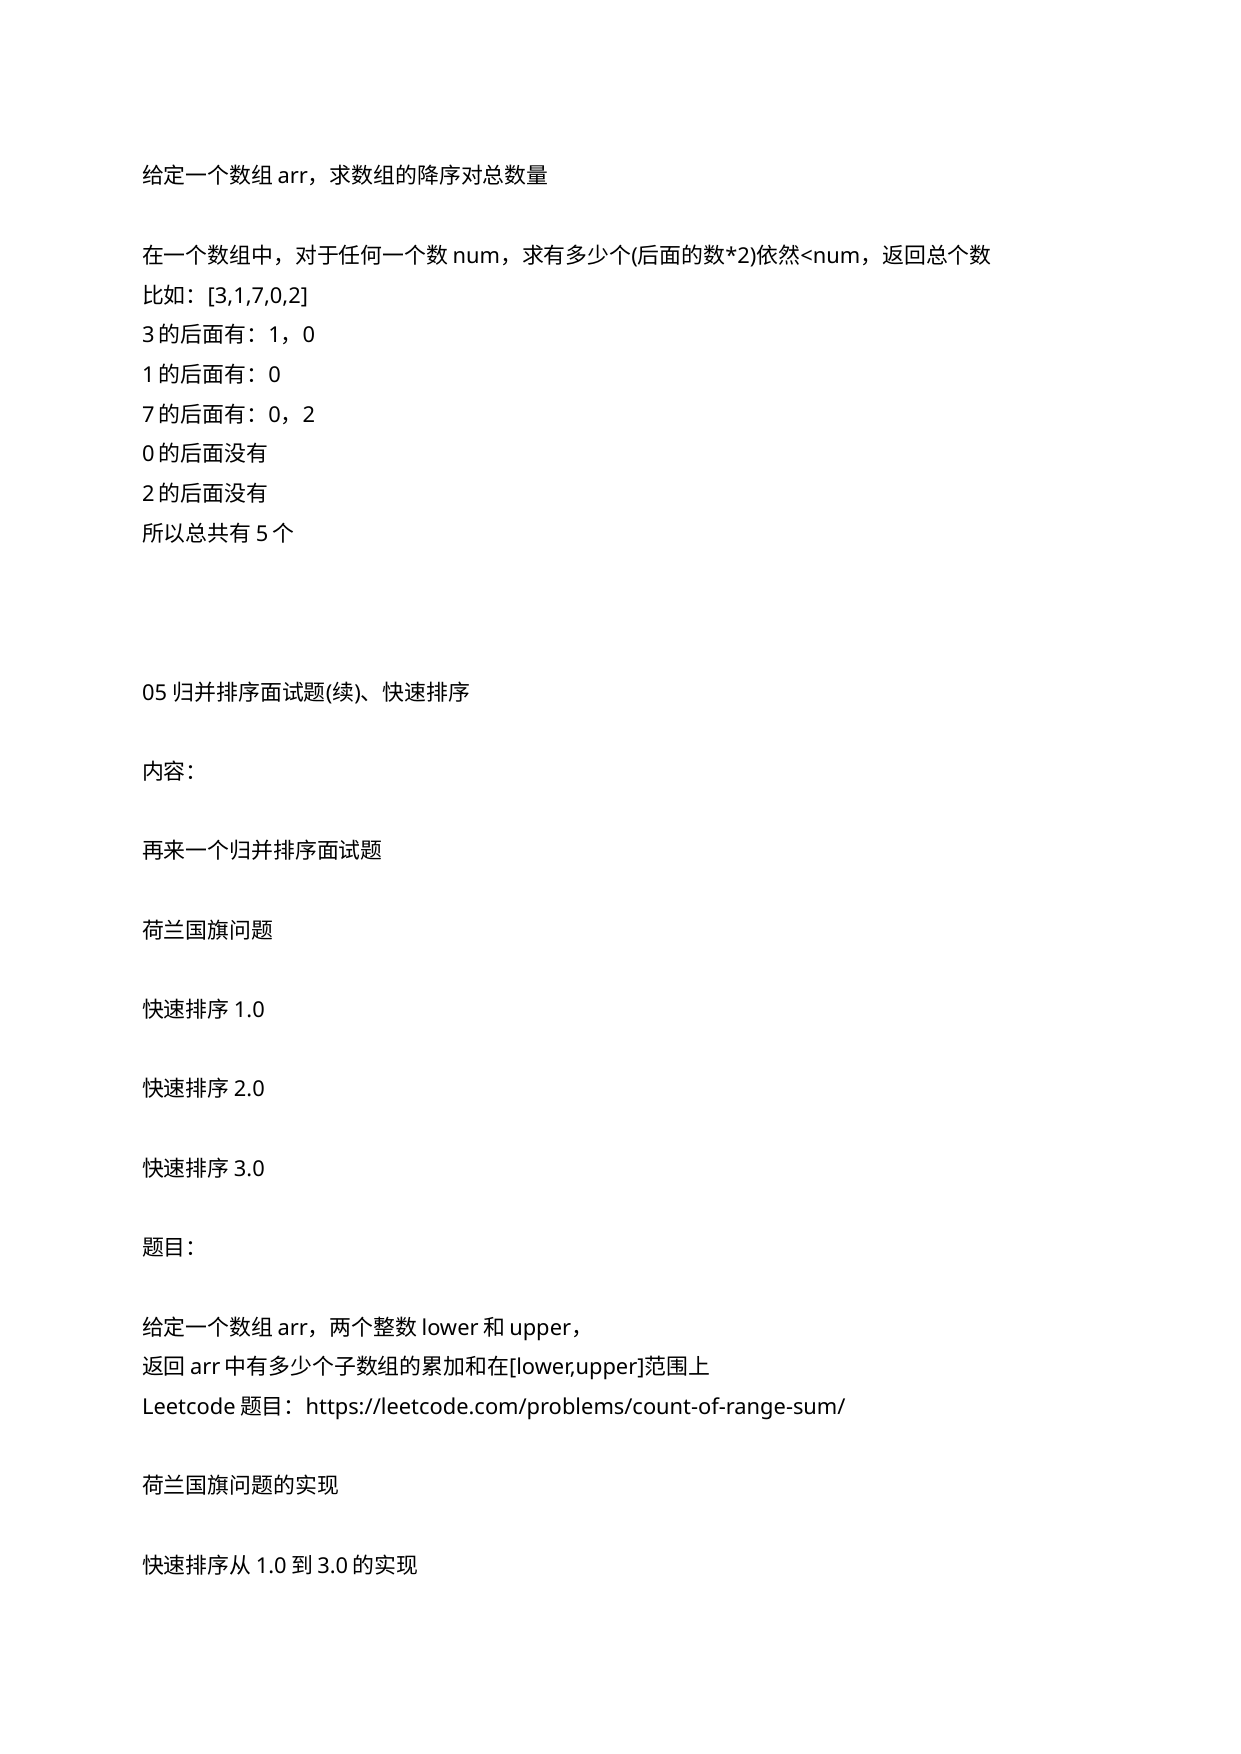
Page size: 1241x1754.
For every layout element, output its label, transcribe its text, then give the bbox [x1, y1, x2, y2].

text 05 归并排序面试题(续)、快速排序 [142, 671, 1098, 710]
text 题目： [142, 1226, 1098, 1266]
text 在一个数组中，对于任何一个数num，求有多少个(后面的数*2)依然<num，返回总个数 [142, 234, 1098, 274]
text 3的后面有：1，0 [142, 313, 1098, 353]
text Leetcode题目：https://leetcode.com/problems/count-of-range-sum/ [142, 1385, 1098, 1424]
text 荷兰国旗问题的实现 [142, 1464, 1098, 1504]
text 0的后面没有 [142, 432, 1098, 472]
text 7的后面有：0，2 [142, 393, 1098, 432]
text 荷兰国旗问题 [142, 909, 1098, 948]
text 快速排序1.0 [142, 988, 1098, 1028]
text 返回arr中有多少个子数组的累加和在[lower,upper]范围上 [142, 1345, 1098, 1385]
text 快速排序2.0 [142, 1067, 1098, 1107]
text 再来一个归并排序面试题 [142, 829, 1098, 869]
text 给定一个数组arr，求数组的降序对总数量 [142, 154, 1098, 194]
text 1的后面有：0 [142, 353, 1098, 393]
text 快速排序3.0 [142, 1147, 1098, 1186]
text 所以总共有5个 [142, 512, 1098, 551]
text 内容： [142, 750, 1098, 789]
text 给定一个数组arr，两个整数lower和upper， [142, 1306, 1098, 1345]
text 快速排序从1.0到3.0的实现 [142, 1544, 1098, 1583]
text 2的后面没有 [142, 472, 1098, 512]
text 比如：[3,1,7,0,2] [142, 274, 1098, 313]
